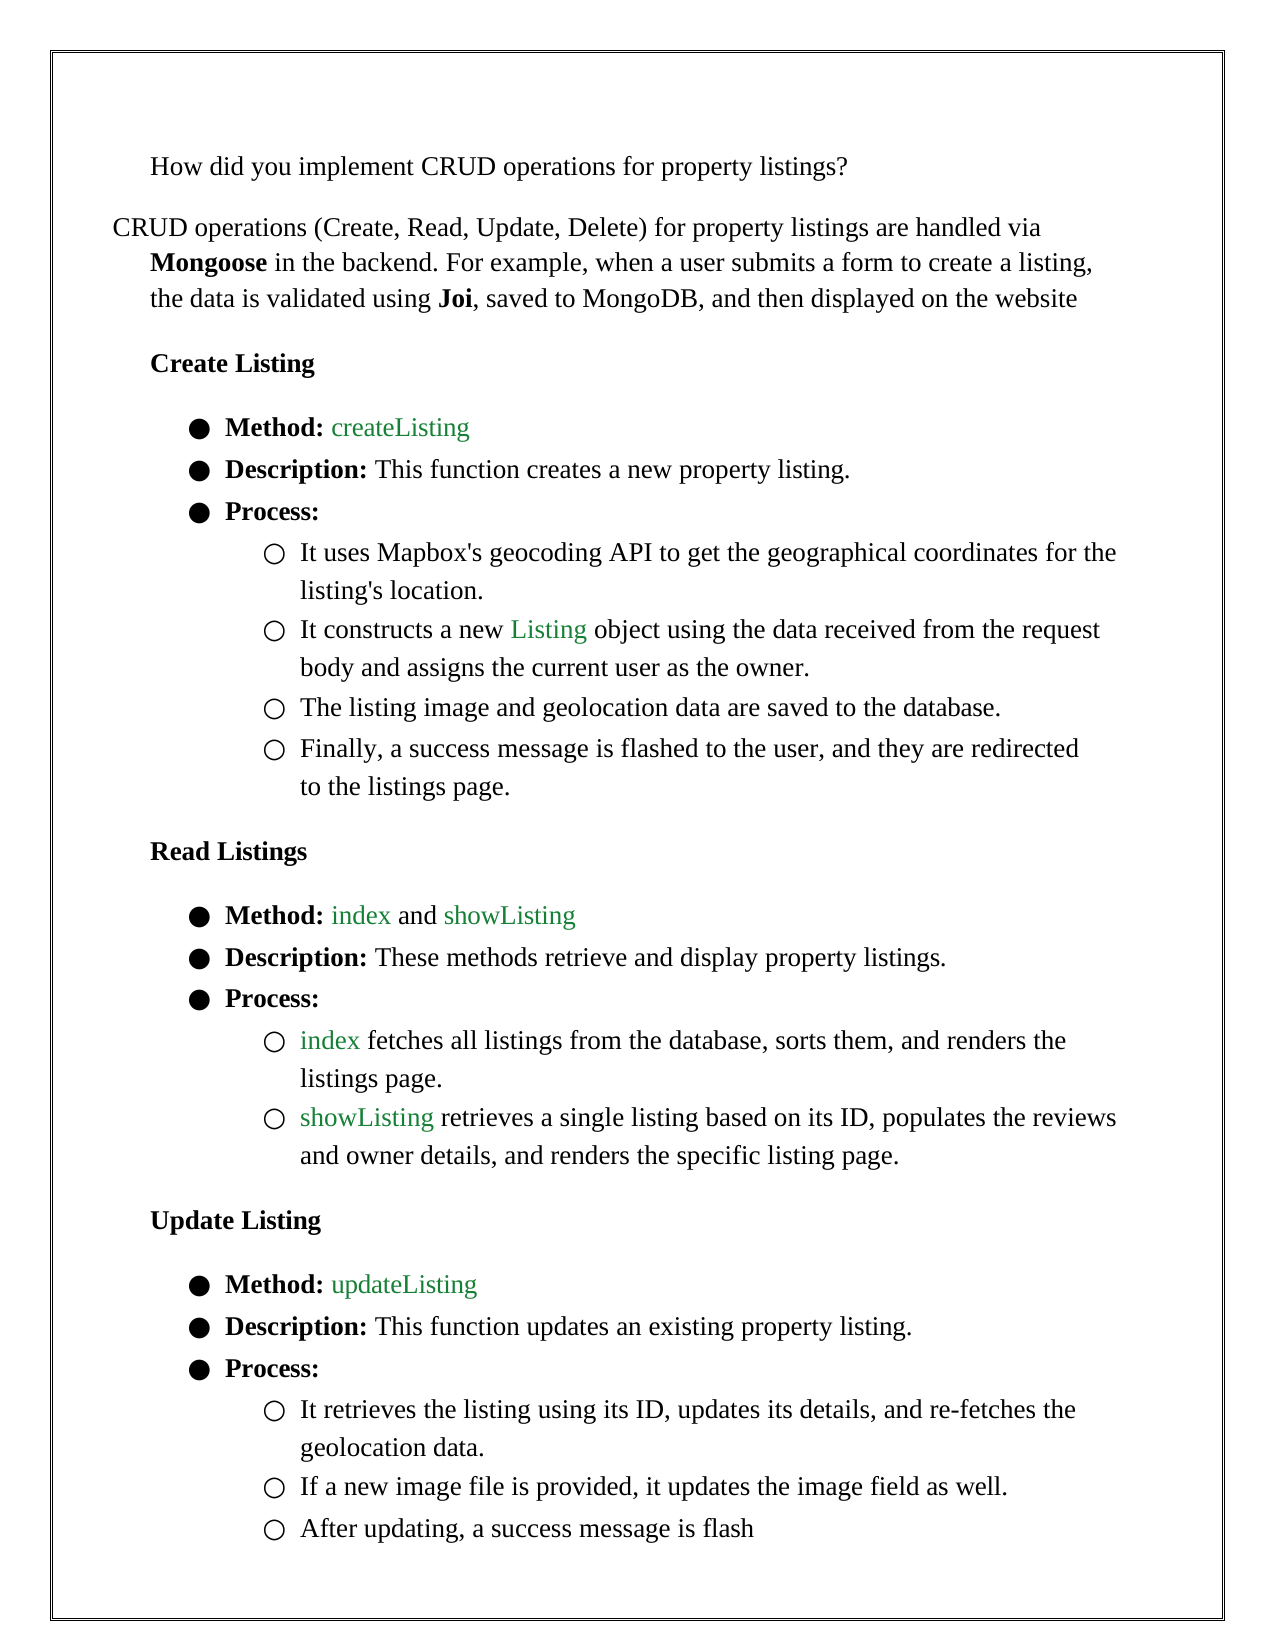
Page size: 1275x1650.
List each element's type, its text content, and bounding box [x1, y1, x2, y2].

list After updating, a success message is flash [262, 1508, 1127, 1545]
subtitle Create Listing [150, 347, 1127, 378]
list Description: This function creates a new property listing. [187, 449, 1127, 486]
subtitle Update Listing [150, 1204, 1127, 1235]
list The listing image and geolocation data are saved to the database. [262, 687, 1127, 724]
list It uses Mapbox's geocoding API to get the geographical coordinates for the listing's location. [262, 533, 1117, 605]
list If a new image file is provided, it updates the image field as well. [262, 1467, 1127, 1504]
text CRUD operations (Create, Read, Update, Delete) for property listings are handled via Mongoose in the backend. For example, when a user submits a form to create a listing, the data is validated using Joi, saved to MongoDB, and then displayed on the website [112, 211, 1116, 313]
list showListing retrieves a single listing based on its ID, populates the reviews and owner details, and renders the specific listing page. [262, 1098, 1117, 1170]
subtitle Process: [187, 1348, 1127, 1385]
list Description: This function updates an existing property listing. [187, 1306, 1127, 1343]
list Method: createListing [187, 408, 1127, 445]
list It retrieves the listing using its ID, updates its details, and re-fetches the geolocation data. [262, 1389, 1076, 1462]
list Finally, a success message is flashed to the user, and they are redirected to the listings page. [262, 729, 1104, 801]
subtitle Read Listings [150, 835, 1127, 866]
list Method: updateListing [187, 1265, 1127, 1302]
subtitle Process: [187, 491, 1127, 528]
text How did you implement CRUD operations for property listings? [150, 150, 1127, 181]
subtitle Process: [187, 979, 1127, 1016]
list Description: These methods retrieve and display property listings. [187, 937, 1127, 974]
list Method: index and showListing [187, 896, 1127, 933]
list It constructs a new Listing object using the data received from the request body and assigns the current user as the owner. [262, 610, 1100, 682]
list index fetches all listings from the database, sorts them, and renders the listings page. [262, 1021, 1066, 1093]
